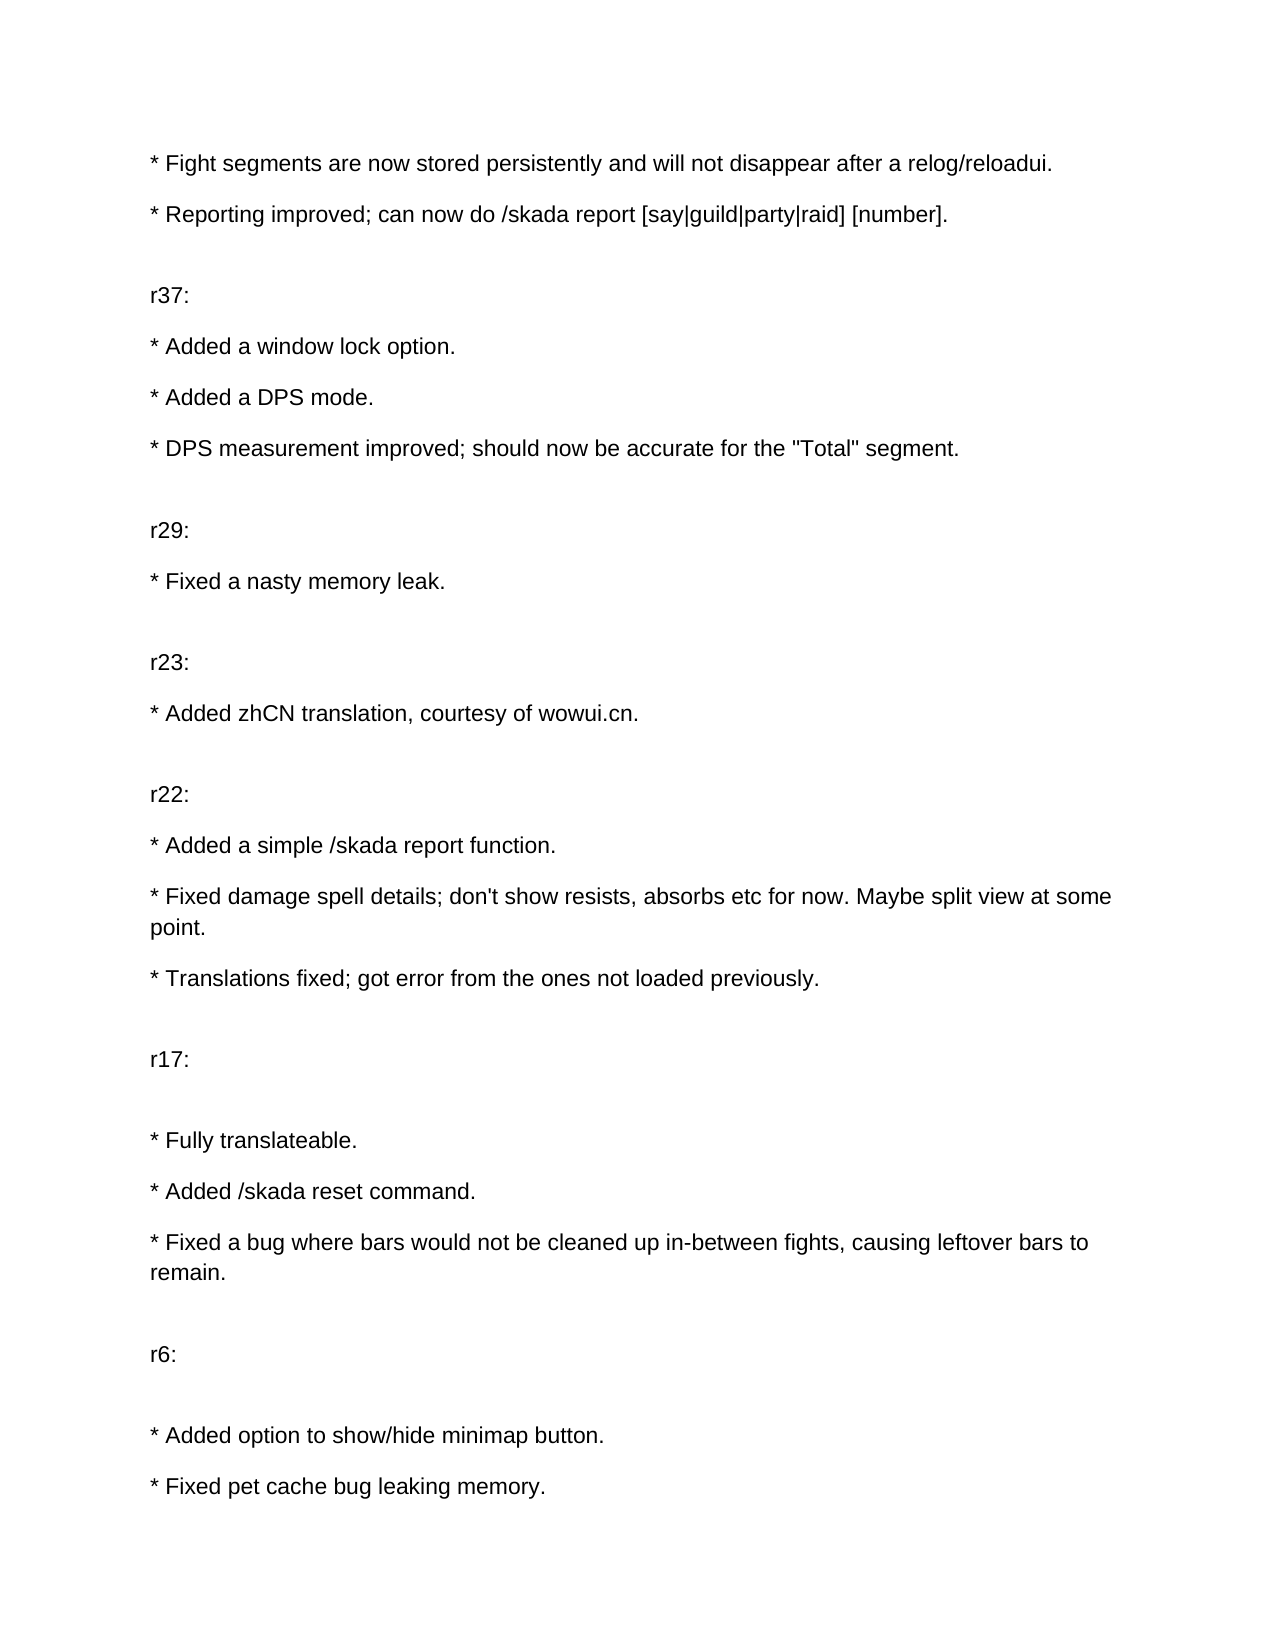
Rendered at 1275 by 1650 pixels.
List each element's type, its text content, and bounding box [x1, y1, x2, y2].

text * Fixed a nasty memory leak. [150, 568, 1125, 594]
text * Added zhCN translation, courtesy of wowui.cn. [150, 700, 1125, 726]
text r6: [150, 1341, 1125, 1367]
text * Fully translateable. [150, 1127, 1125, 1153]
text * Reporting improved; can now do /skada report [say|guild|party|raid] [number]. [150, 201, 1125, 227]
text r22: [150, 781, 1125, 808]
text * Added a simple /skada report function. [150, 832, 1125, 859]
text * Fixed damage spell details; don't show resists, absorbs etc for now. Maybe split view at some point. [150, 883, 1125, 940]
text * DPS measurement improved; should now be accurate for the "Total" segment. [150, 435, 1125, 462]
text r29: [150, 517, 1125, 543]
text r23: [150, 649, 1125, 675]
text * Added a DPS mode. [150, 384, 1125, 411]
text * Fixed a bug where bars would not be cleaned up in-between fights, causing leftover bars to remain. [150, 1229, 1125, 1286]
text * Fight segments are now stored persistently and will not disappear after a relog/reloadui. [150, 150, 1125, 176]
text * Added /skada reset command. [150, 1178, 1125, 1204]
text r37: [150, 282, 1125, 309]
text * Translations fixed; got error from the ones not loaded previously. [150, 964, 1125, 991]
text * Added a window lock option. [150, 333, 1125, 360]
text * Added option to show/hide minimap button. [150, 1422, 1125, 1448]
text r17: [150, 1046, 1125, 1072]
text * Fixed pet cache bug leaking memory. [150, 1473, 1125, 1499]
